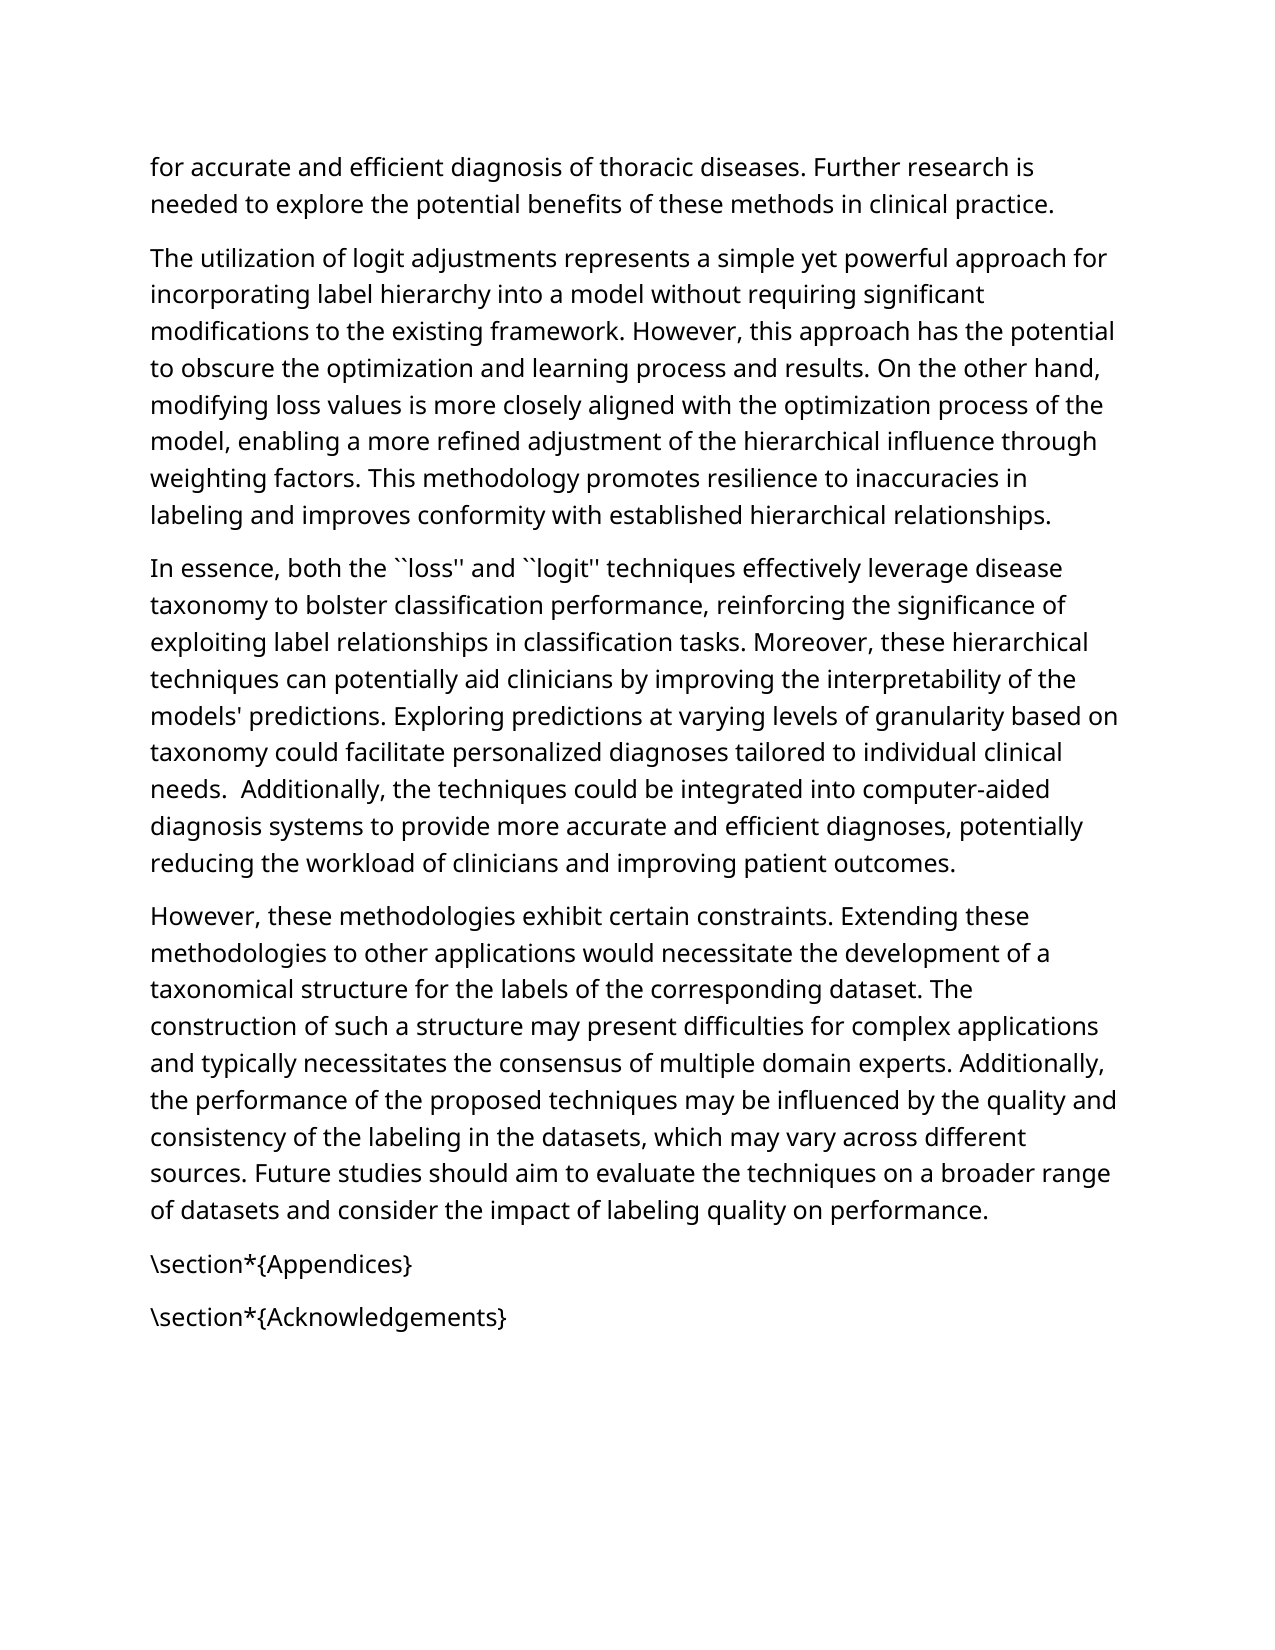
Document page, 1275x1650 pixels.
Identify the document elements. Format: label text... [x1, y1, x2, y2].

text However, these methodologies exhibit certain constraints. Extending these methodologies to other applications would necessitate the development of a taxonomical structure for the labels of the corresponding dataset. The construction of such a structure may present difficulties for complex applications and typically necessitates the consensus of multiple domain experts. Additionally, the performance of the proposed techniques may be influenced by the quality and consistency of the labeling in the datasets, which may vary across different sources. Future studies should aim to evaluate the techniques on a broader range of datasets and consider the impact of labeling quality on performance. [150, 899, 1125, 1227]
text \section*{Appendices} [150, 1246, 1125, 1280]
text In essence, both the ``loss'' and ``logit'' techniques effectively leverage disease taxonomy to bolster classification performance, reinforcing the significance of exploiting label relationships in classification tasks. Moreover, these hierarchical techniques can potentially aid clinicians by improving the interpretability of the models' predictions. Exploring predictions at varying levels of granularity based on taxonomy could facilitate personalized diagnoses tailored to individual clinical needs. Additionally, the techniques could be integrated into computer-aided diagnosis systems to provide more accurate and efficient diagnoses, potentially reducing the workload of clinicians and improving patient outcomes. [150, 551, 1125, 879]
text \section*{Acknowledgements} [150, 1300, 1125, 1334]
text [150, 150, 1125, 221]
text The utilization of logit adjustments represents a simple yet powerful approach for incorporating label hierarchy into a model without requiring significant modifications to the existing framework. However, this approach has the potential to obscure the optimization and learning process and results. On the other hand, modifying loss values is more closely aligned with the optimization process of the model, enabling a more refined adjustment of the hierarchical influence through weighting factors. This methodology promotes resilience to inaccuracies in labeling and improves conformity with established hierarchical relationships. [150, 240, 1125, 532]
